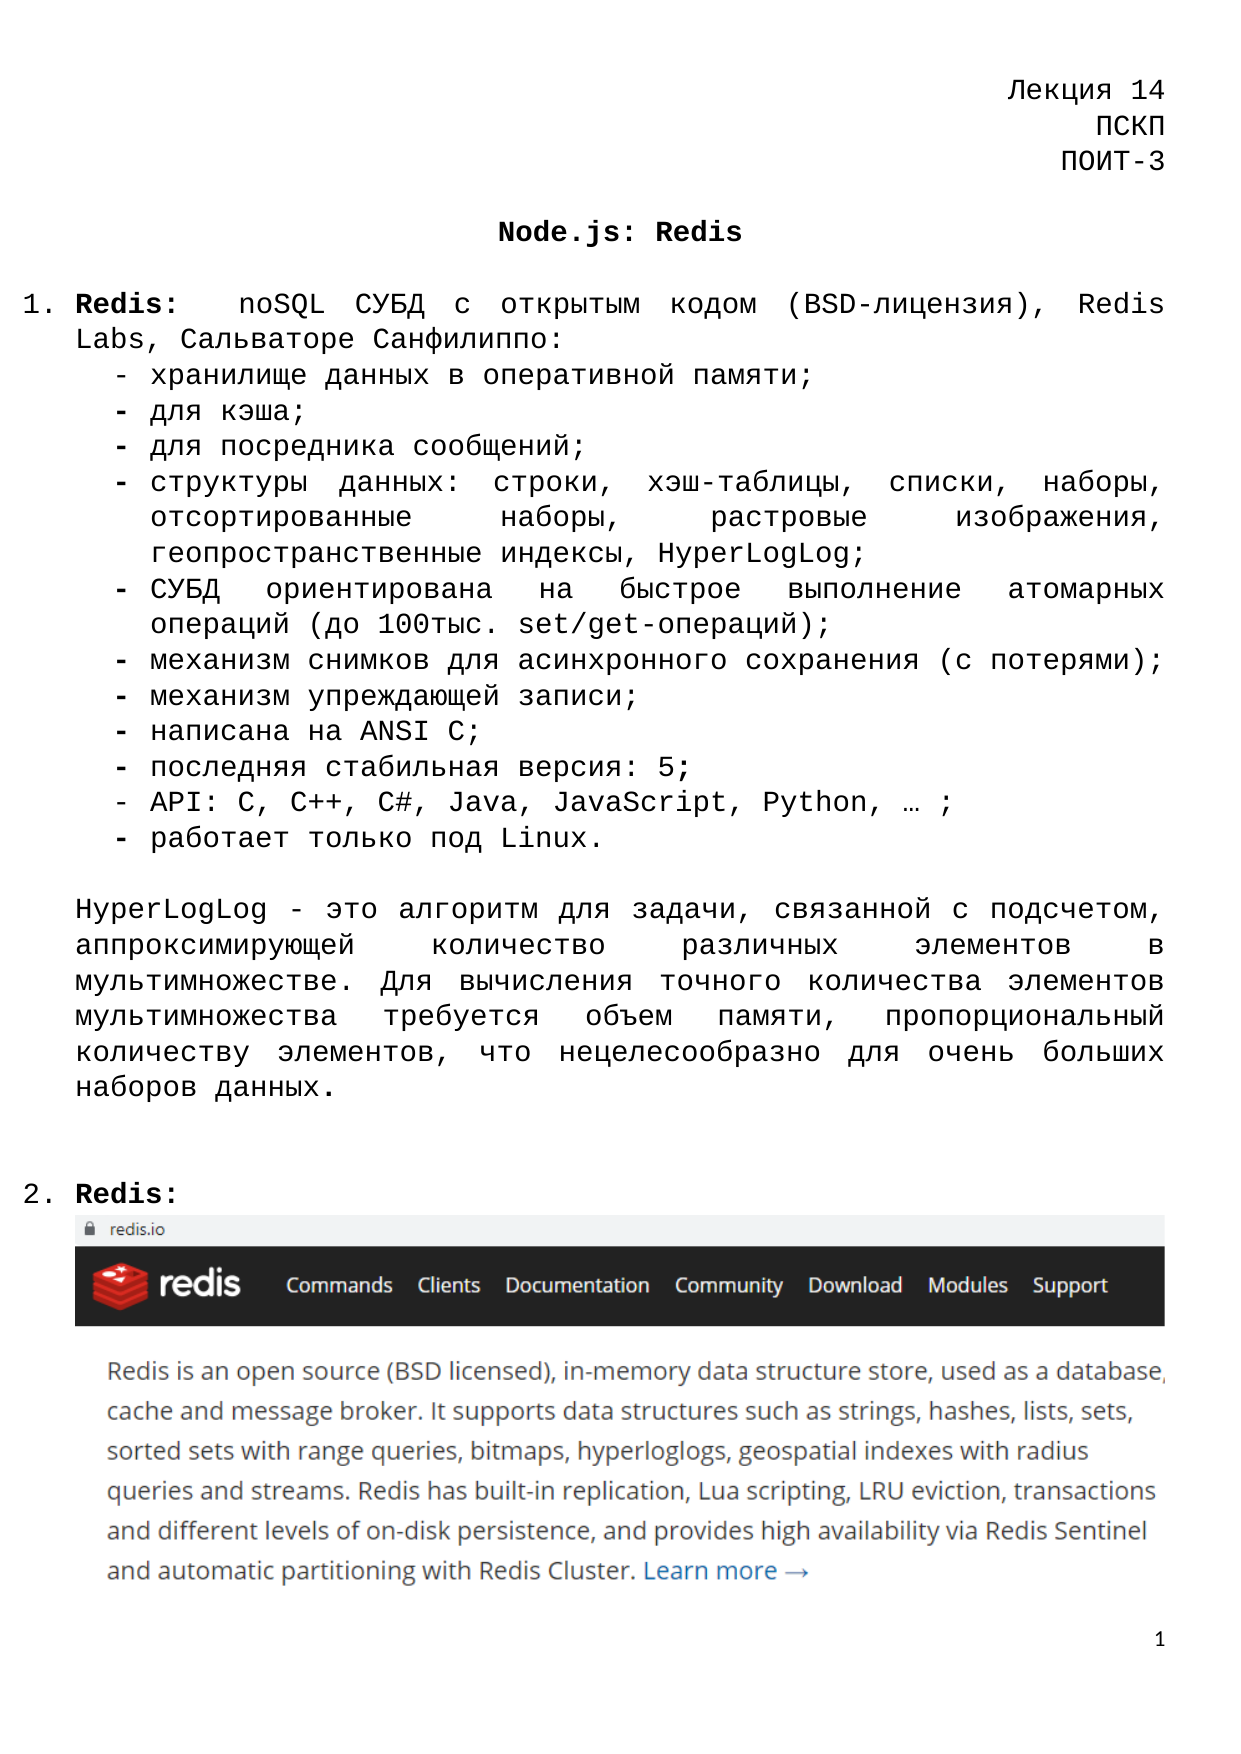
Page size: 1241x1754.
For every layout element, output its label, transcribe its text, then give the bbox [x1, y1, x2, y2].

list Redis: noSQL СУБД с открытым кодом (BSD-лицензия), Redis Labs, Сальваторе Санфилиппо: [75, 289, 1165, 357]
list механизм снимков для асинхронного сохранения (с потерями); [112, 645, 1165, 678]
list написана на ANSI С; [112, 716, 1165, 749]
list для кэша; [112, 396, 1165, 429]
list работает только под Linux. [112, 823, 1165, 856]
text ПОИТ-3 [75, 146, 1165, 179]
text ПСКП [75, 111, 1165, 144]
list структуры данных: строки, хэш-таблицы, списки, наборы, отсортированные наборы, растровые изображения, геопространственные индексы, HyperLogLog; [112, 467, 1165, 571]
list последняя стабильная версия: 5; [112, 752, 1165, 785]
text Лекция 14 [75, 75, 1165, 108]
list API: C, C++, C#, Java, JavaScript, Python, … ; [112, 787, 1165, 821]
text Node.js: Redis [75, 217, 1165, 251]
picture [75, 1215, 1165, 1587]
list СУБД ориентирована на быстрое выполнение атомарных операций (до 100тыс. set/get-операций); [112, 574, 1165, 642]
list для посредника сообщений; [112, 431, 1165, 464]
list Redis: [75, 1179, 1165, 1212]
list хранилище данных в оперативной памяти; [112, 360, 1165, 393]
list HyperLogLog - это алгоритм для задачи, связанной с подсчетом, аппроксимирующей количество различных элементов в мультимножестве. Для вычисления точного количества элементов мультимножества требуется объем памяти, пропорциональный количеству элементов, что нецелесообразно для очень больших наборов данных. [75, 894, 1165, 1106]
list механизм упреждающей записи; [112, 681, 1165, 714]
